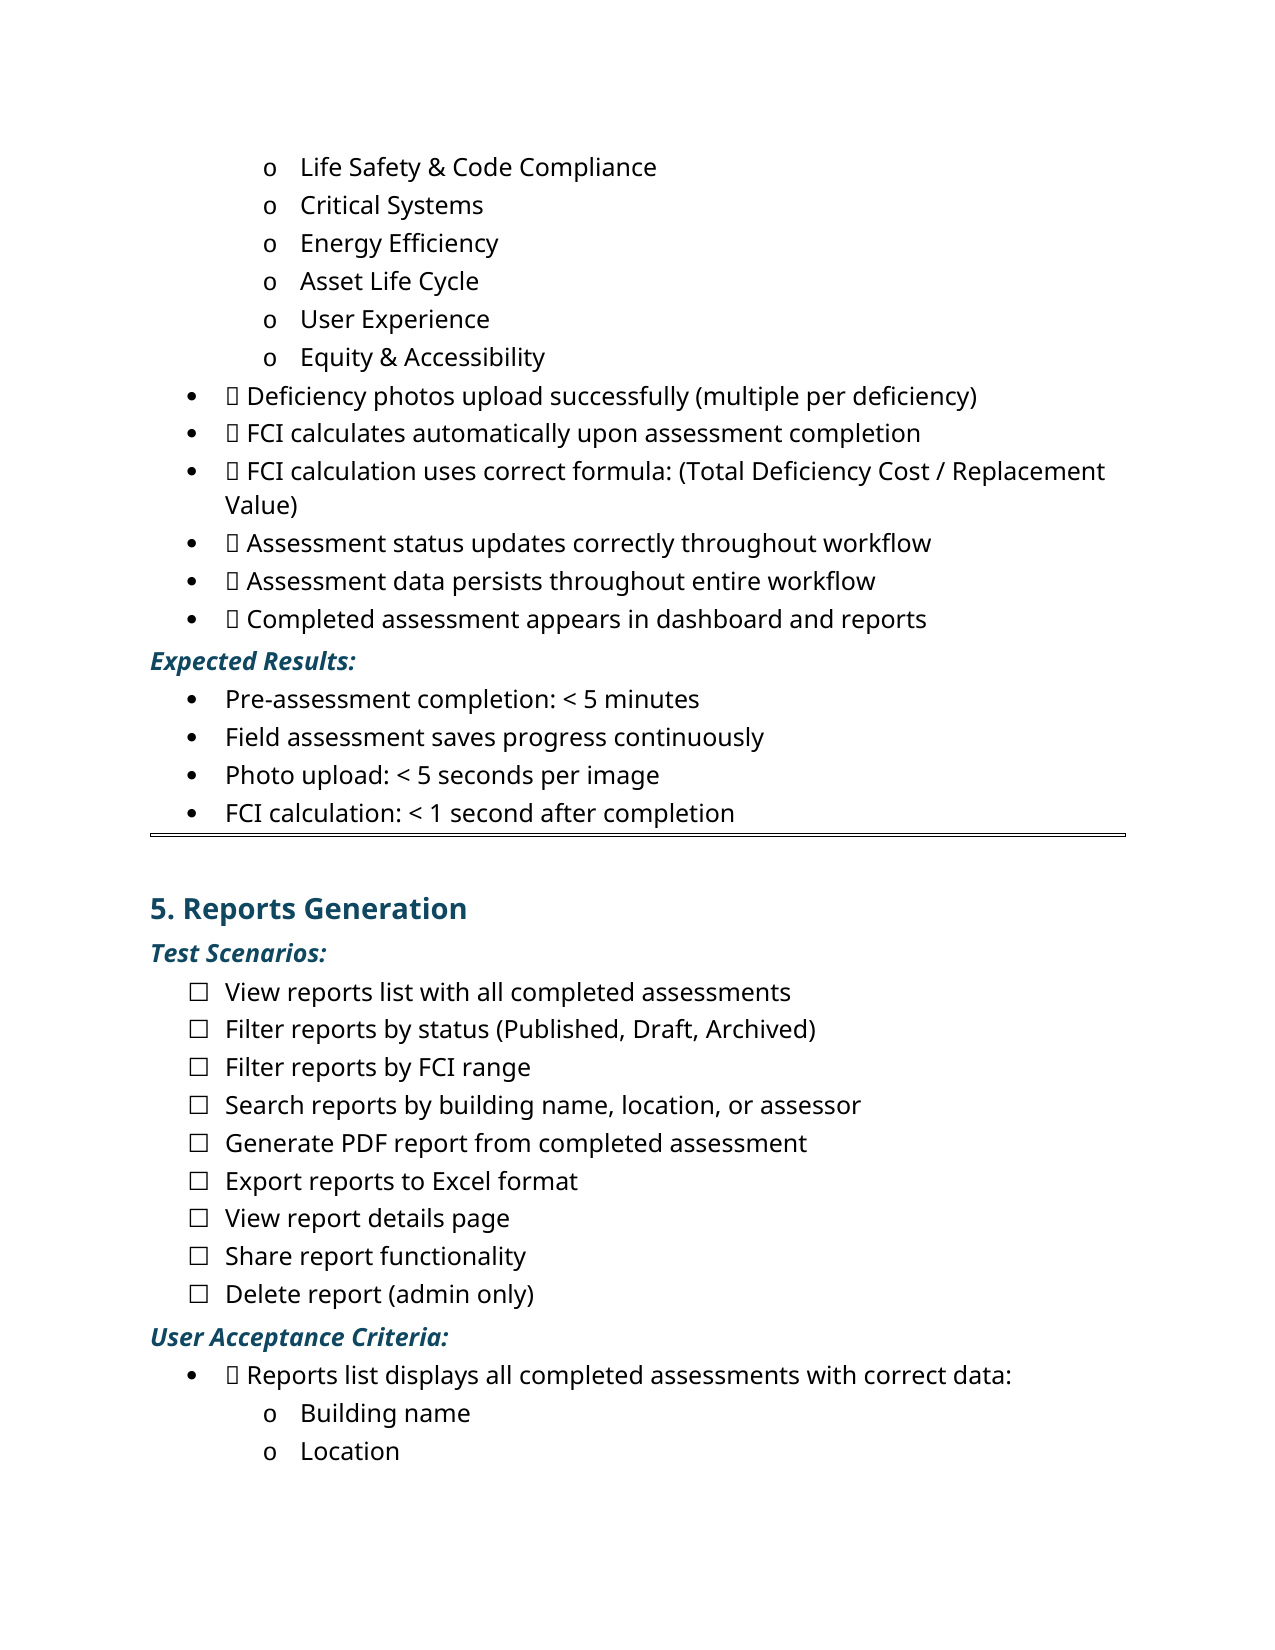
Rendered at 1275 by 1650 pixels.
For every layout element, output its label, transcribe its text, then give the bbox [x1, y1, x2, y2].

list View report details page [187, 1201, 1125, 1235]
subtitle Test Scenarios: [150, 936, 1125, 970]
list Equity & Accessibility [262, 340, 1125, 374]
list Location [262, 1433, 1125, 1467]
list Asset Life Cycle [262, 264, 1125, 298]
list Building name [262, 1395, 1125, 1429]
list Filter reports by FCI range [187, 1050, 1125, 1084]
list Delete report (admin only) [187, 1277, 1125, 1311]
list Search reports by building name, location, or assessor [187, 1088, 1125, 1122]
list User Experience [262, 302, 1125, 336]
list ✅ Assessment data persists throughout entire workflow [187, 563, 1125, 597]
subtitle 5. Reports Generation [150, 888, 1125, 928]
list Pre-assessment completion: < 5 minutes [187, 682, 1125, 716]
list Energy Efficiency [262, 226, 1125, 260]
list ✅ FCI calculates automatically upon assessment completion [187, 416, 1125, 450]
list ✅ Assessment status updates correctly throughout workflow [187, 526, 1125, 560]
subtitle Expected Results: [150, 644, 1125, 678]
list View reports list with all completed assessments [187, 974, 1125, 1008]
list Generate PDF report from completed assessment [187, 1126, 1125, 1159]
list Field assessment saves progress continuously [187, 720, 1125, 754]
subtitle User Acceptance Criteria: [150, 1319, 1125, 1353]
list Share report functionality [187, 1239, 1125, 1273]
list ✅ FCI calculation uses correct formula: (Total Deficiency Cost / Replacement Value) [187, 454, 1125, 522]
list ✅ Reports list displays all completed assessments with correct data: [187, 1357, 1125, 1391]
list FCI calculation: < 1 second after completion [187, 795, 1125, 829]
list ✅ Completed assessment appears in dashboard and reports [187, 601, 1125, 635]
list Filter reports by status (Published, Draft, Archived) [187, 1012, 1125, 1046]
list Export reports to Excel format [187, 1163, 1125, 1197]
list Critical Systems [262, 188, 1125, 222]
list Life Safety & Code Compliance [262, 150, 1125, 184]
list ✅ Deficiency photos upload successfully (multiple per deficiency) [187, 378, 1125, 412]
list Photo upload: < 5 seconds per image [187, 757, 1125, 792]
